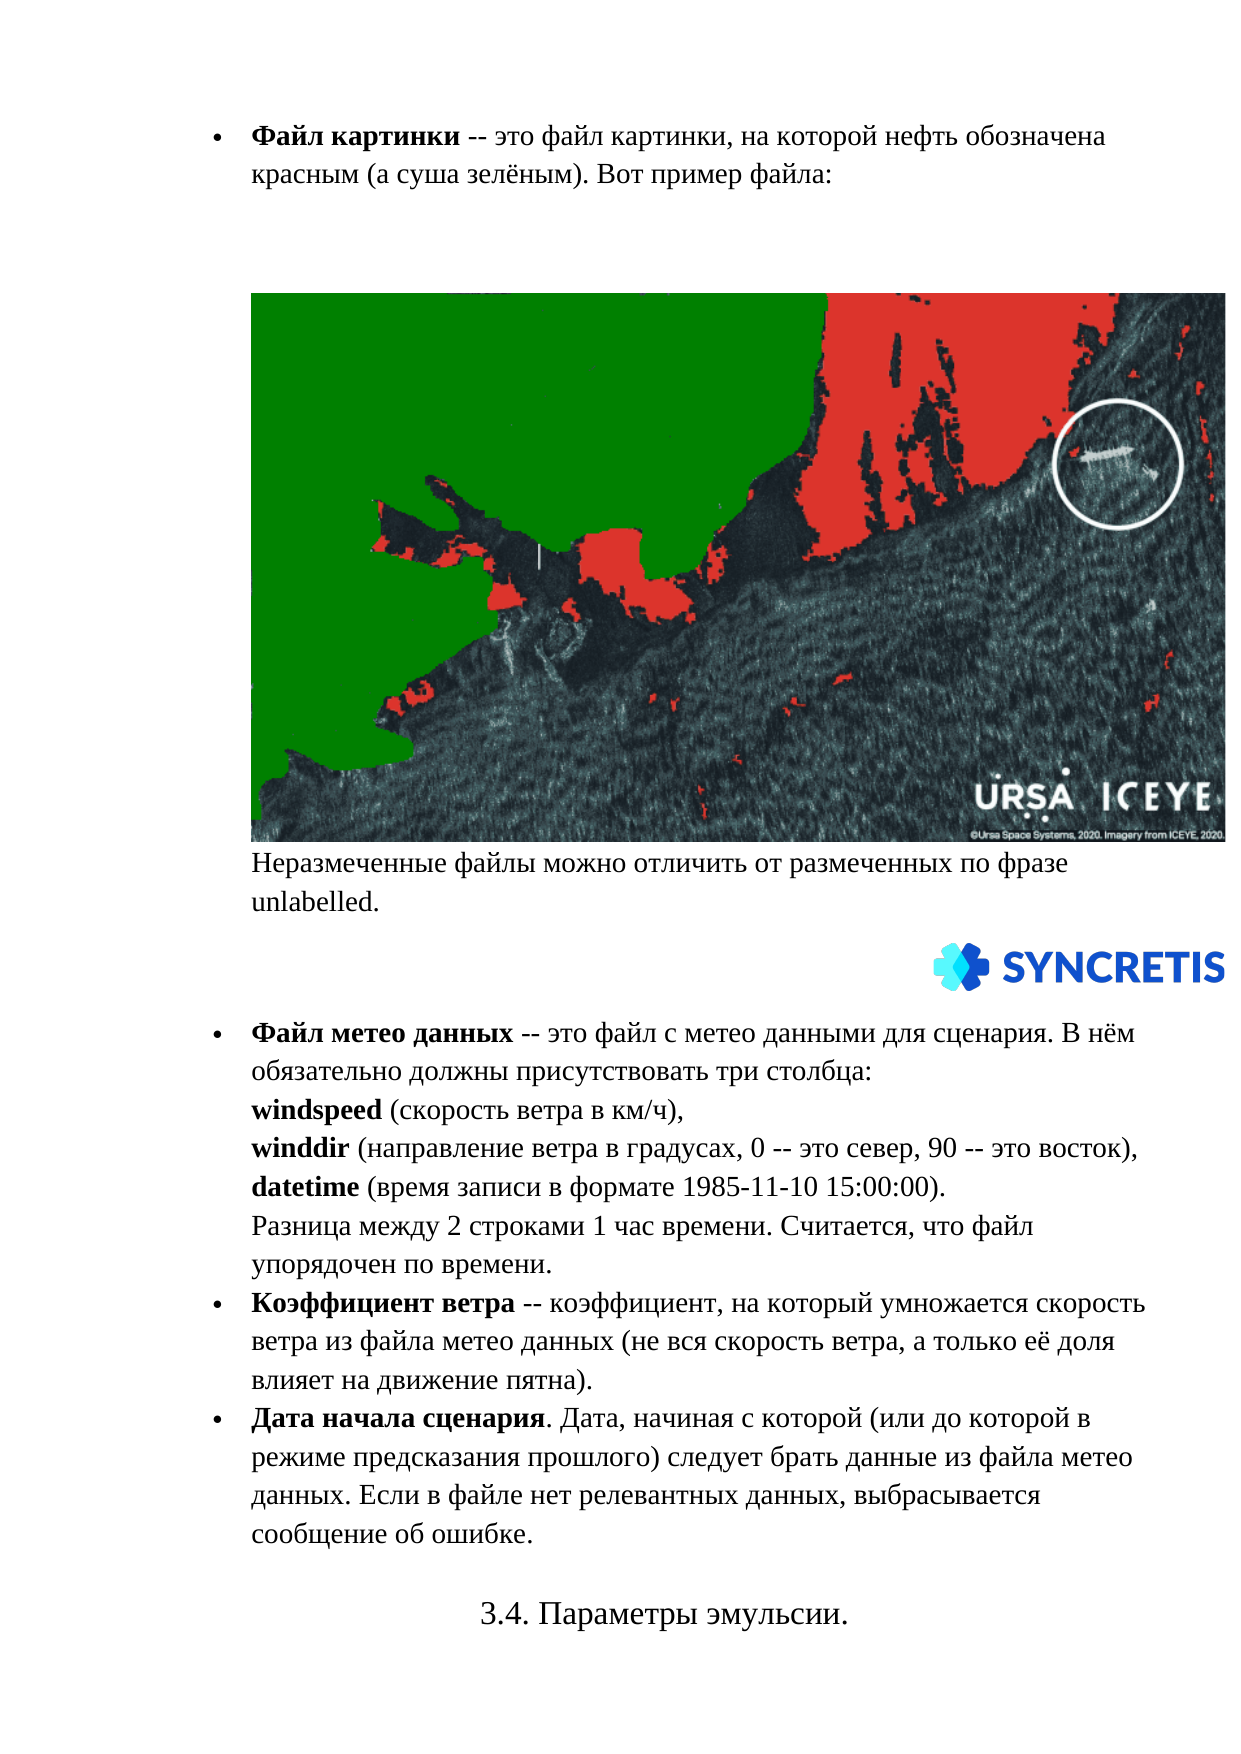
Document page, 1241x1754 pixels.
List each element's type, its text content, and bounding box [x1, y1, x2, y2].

list Коэффициент ветра -- коэффициент, на который умножается скорость ветра из файла метео данных (не вся скорость ветра, а только её доля влияет на движение пятна). [213, 1285, 1152, 1395]
picture [251, 293, 1226, 842]
text Неразмеченные файлы можно отличить от размеченных по фразе unlabelled. [251, 845, 1152, 917]
list Дата начала сценария. Дата, начиная с которой (или до которой в режиме предсказания прошлого) следует брать данные из файла метео данных. Если в файле нет релевантных данных, выбрасывается сообщение об ошибке. [213, 1400, 1152, 1549]
list Файл картинки -- это файл картинки, на которой нефть обозначена красным (а суша зелёным). Вот пример файла: [213, 118, 1152, 190]
list Файл метео данных -- это файл с метео данными для сценария. В нём обязательно должны присутствовать три столбца: windspeed (скорость ветра в км/ч), winddir (направление ветра в градусах, 0 -- это север, 90 -- это восток), datetime (время записи в формате 1985-11-10 15:00:00). Разница между 2 строками 1 час времени. Считается, что файл упорядочен по времени. [213, 1015, 1152, 1280]
text 3.4. Параметры эмульсии. [177, 1593, 1152, 1631]
